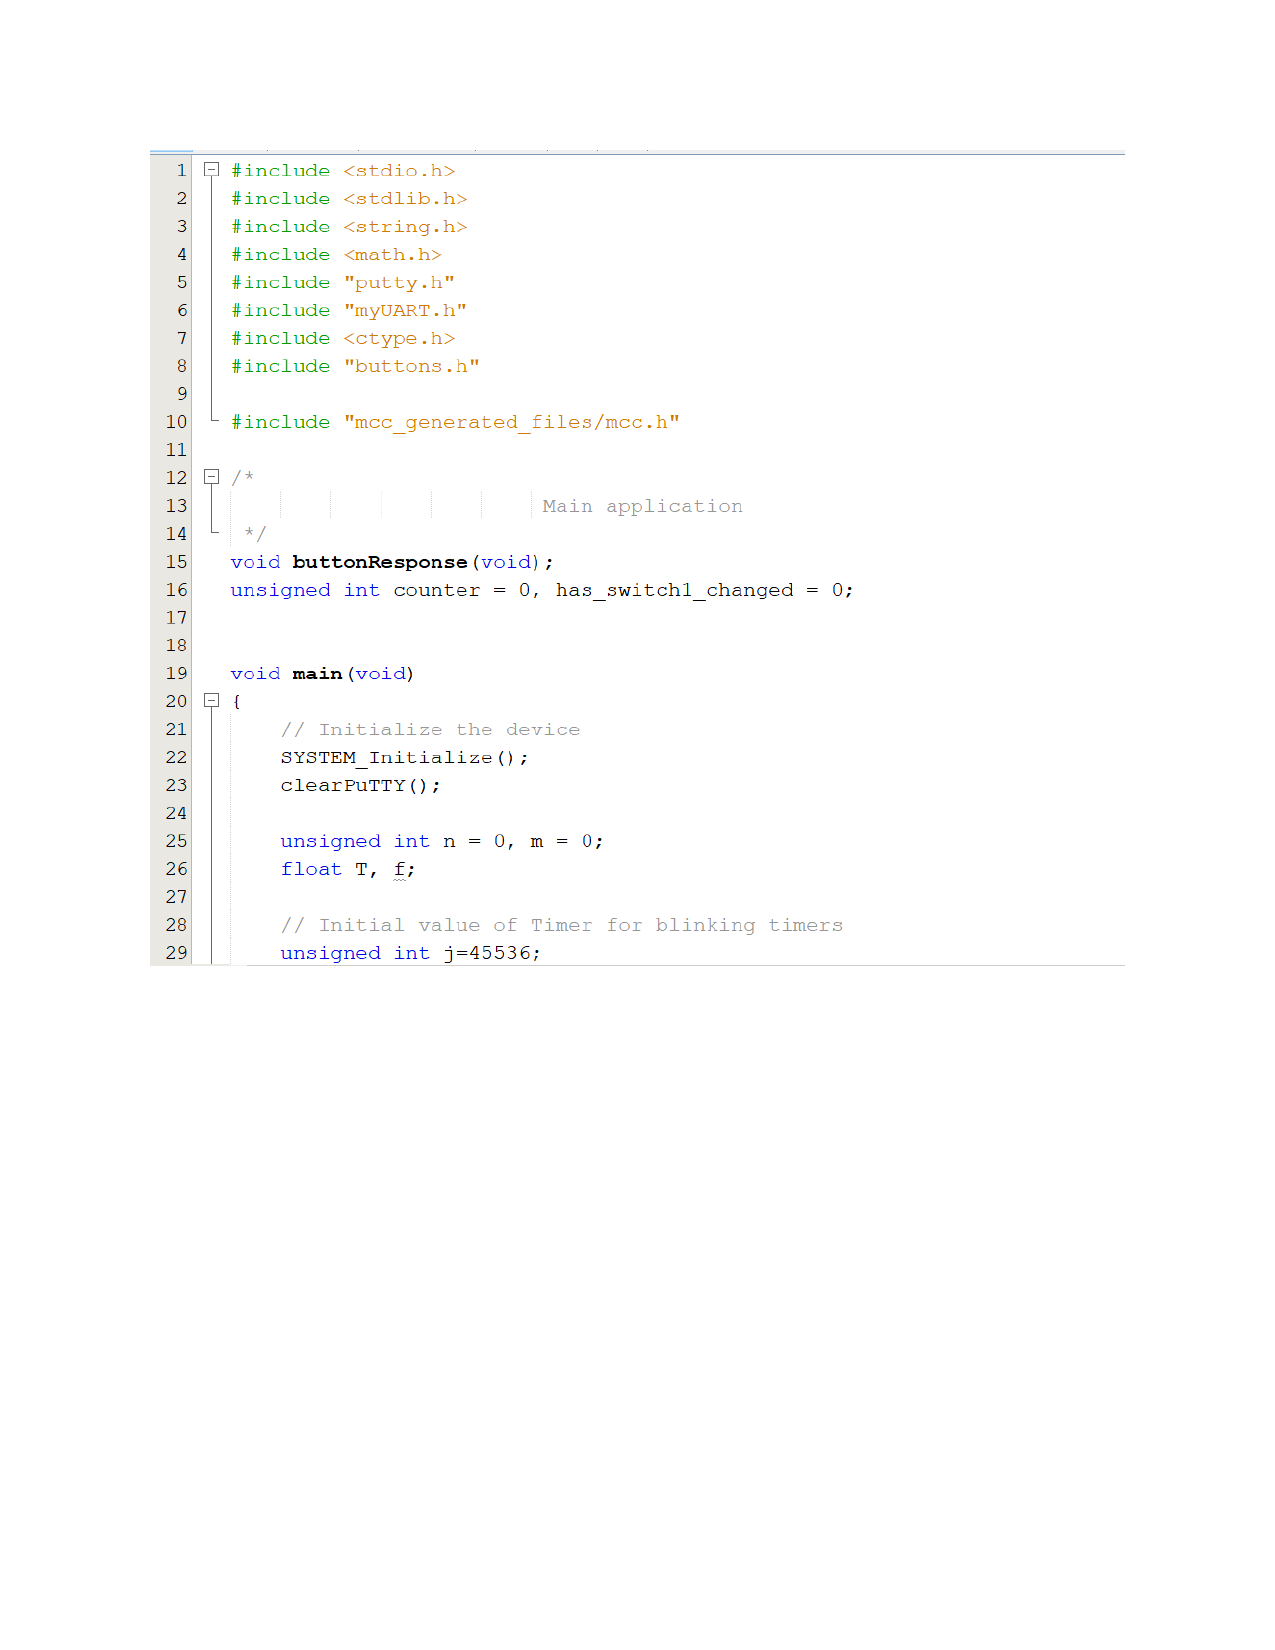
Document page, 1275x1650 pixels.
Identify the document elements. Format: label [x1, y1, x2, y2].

picture [150, 150, 1125, 966]
